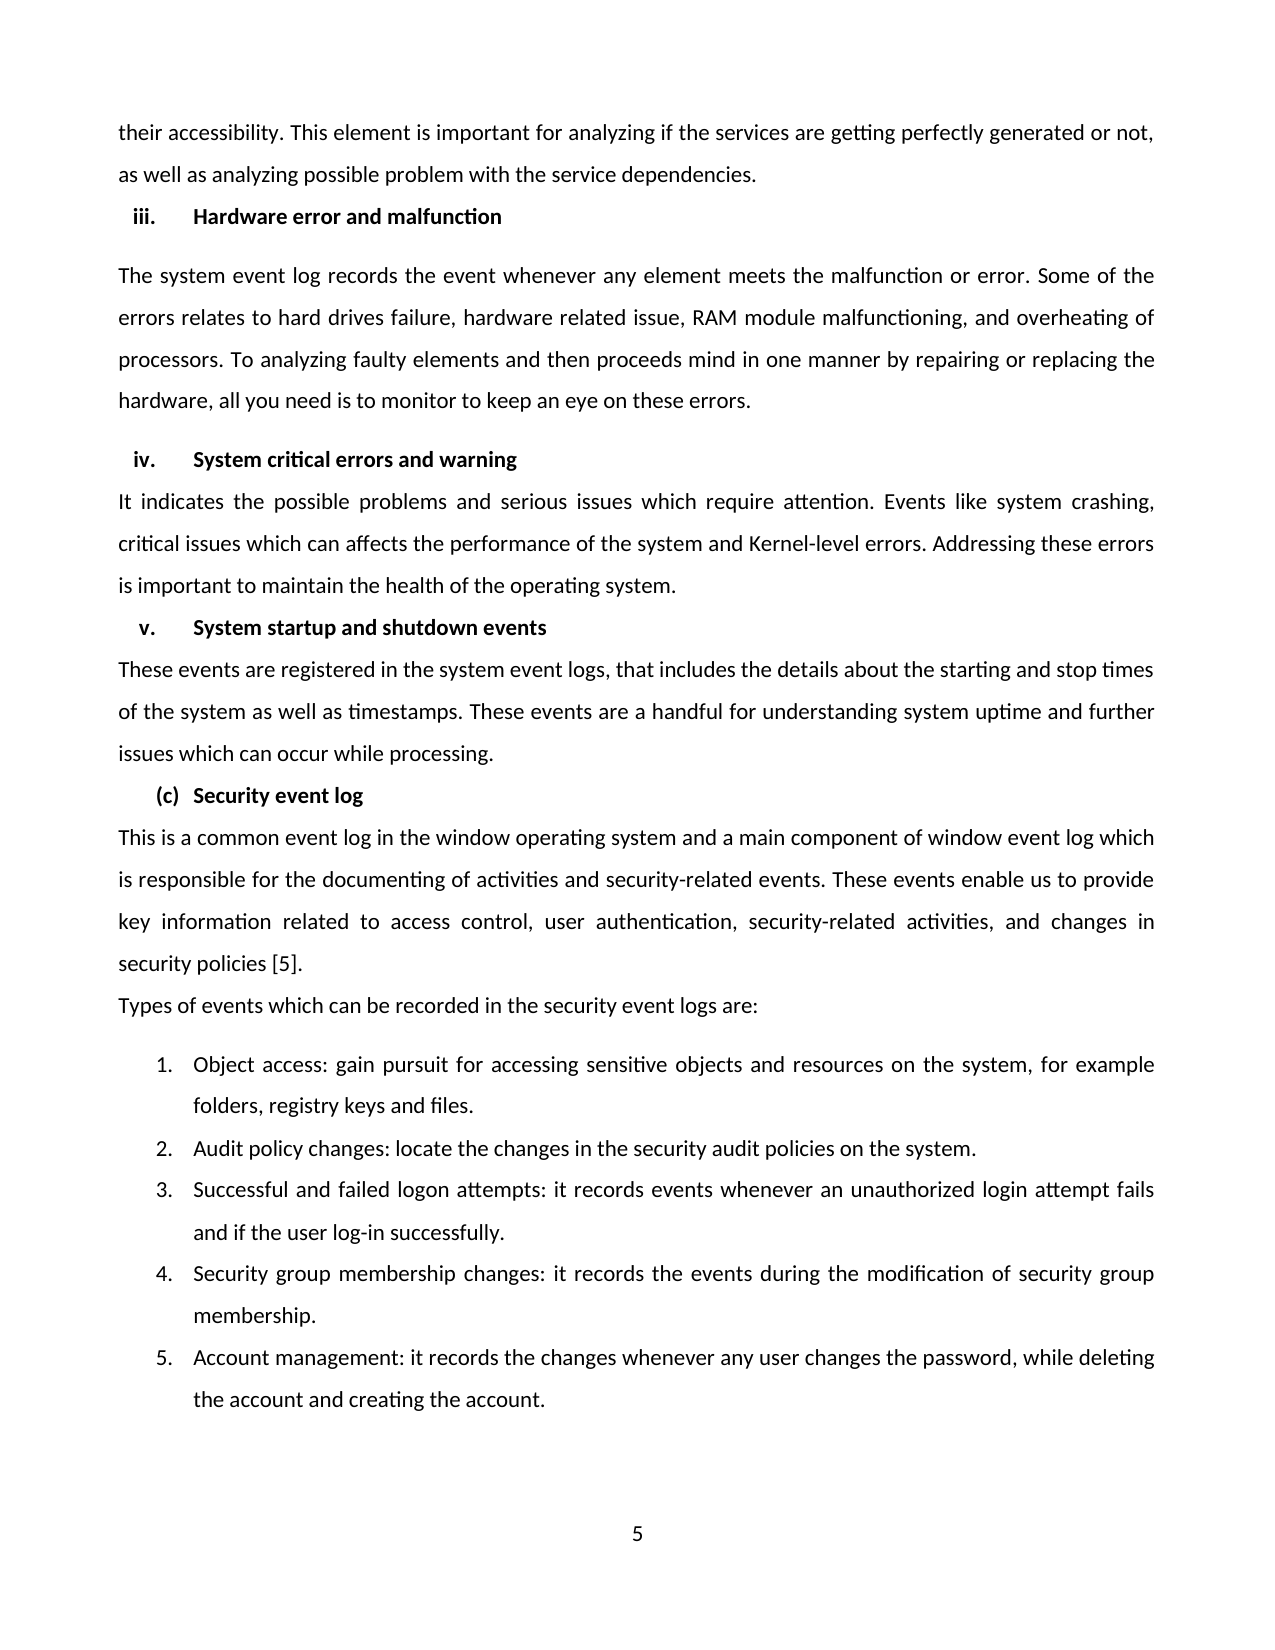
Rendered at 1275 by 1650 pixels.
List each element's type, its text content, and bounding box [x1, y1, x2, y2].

text This is a common event log in the window operating system and a main component of window event log which is responsible for the documenting of activities and security-related events. These events enable us to provide key information related to access control, user authentication, security-related activities, and changes in security policies [5]. [118, 823, 1157, 977]
list Security event log [156, 781, 1157, 809]
list Account management: it records the changes whenever any user changes the password, while deleting the account and creating the account. [156, 1343, 1157, 1413]
list Object access: gain pursuit for accessing sensitive objects and resources on the system, for example folders, registry keys and files. [156, 1050, 1157, 1120]
list Audit policy changes: locate the changes in the security audit policies on the system. [156, 1134, 1157, 1162]
list System critical errors and warning [156, 445, 1157, 473]
text It indicates the possible problems and serious issues which require attention. Events like system crashing, critical issues which can affects the performance of the system and Kernel-level errors. Addressing these errors is important to maintain the health of the operating system. [118, 487, 1157, 599]
list Security group membership changes: it records the events during the modification of security group membership. [156, 1259, 1157, 1329]
list System startup and shutdown events [156, 613, 1157, 641]
list Successful and failed logon attempts: it records events whenever an unauthorized login attempt fails and if the user log-in successfully. [156, 1176, 1157, 1246]
text These events are registered in the system event logs, that includes the details about the starting and stop times of the system as well as timestamps. These events are a handful for understanding system uptime and further issues which can occur while processing. [118, 655, 1157, 767]
text Types of events which can be recorded in the security event logs are: [118, 991, 1157, 1019]
text The system event log records the event whenever any element meets the malfunction or error. Some of the errors relates to hard drives failure, hardware related issue, RAM module malfunctioning, and overheating of processors. To analyzing faulty elements and then proceeds mind in one manner by repairing or replacing the hardware, all you need is to monitor to keep an eye on these errors. [118, 261, 1157, 415]
list Hardware error and malfunction [156, 202, 1157, 230]
